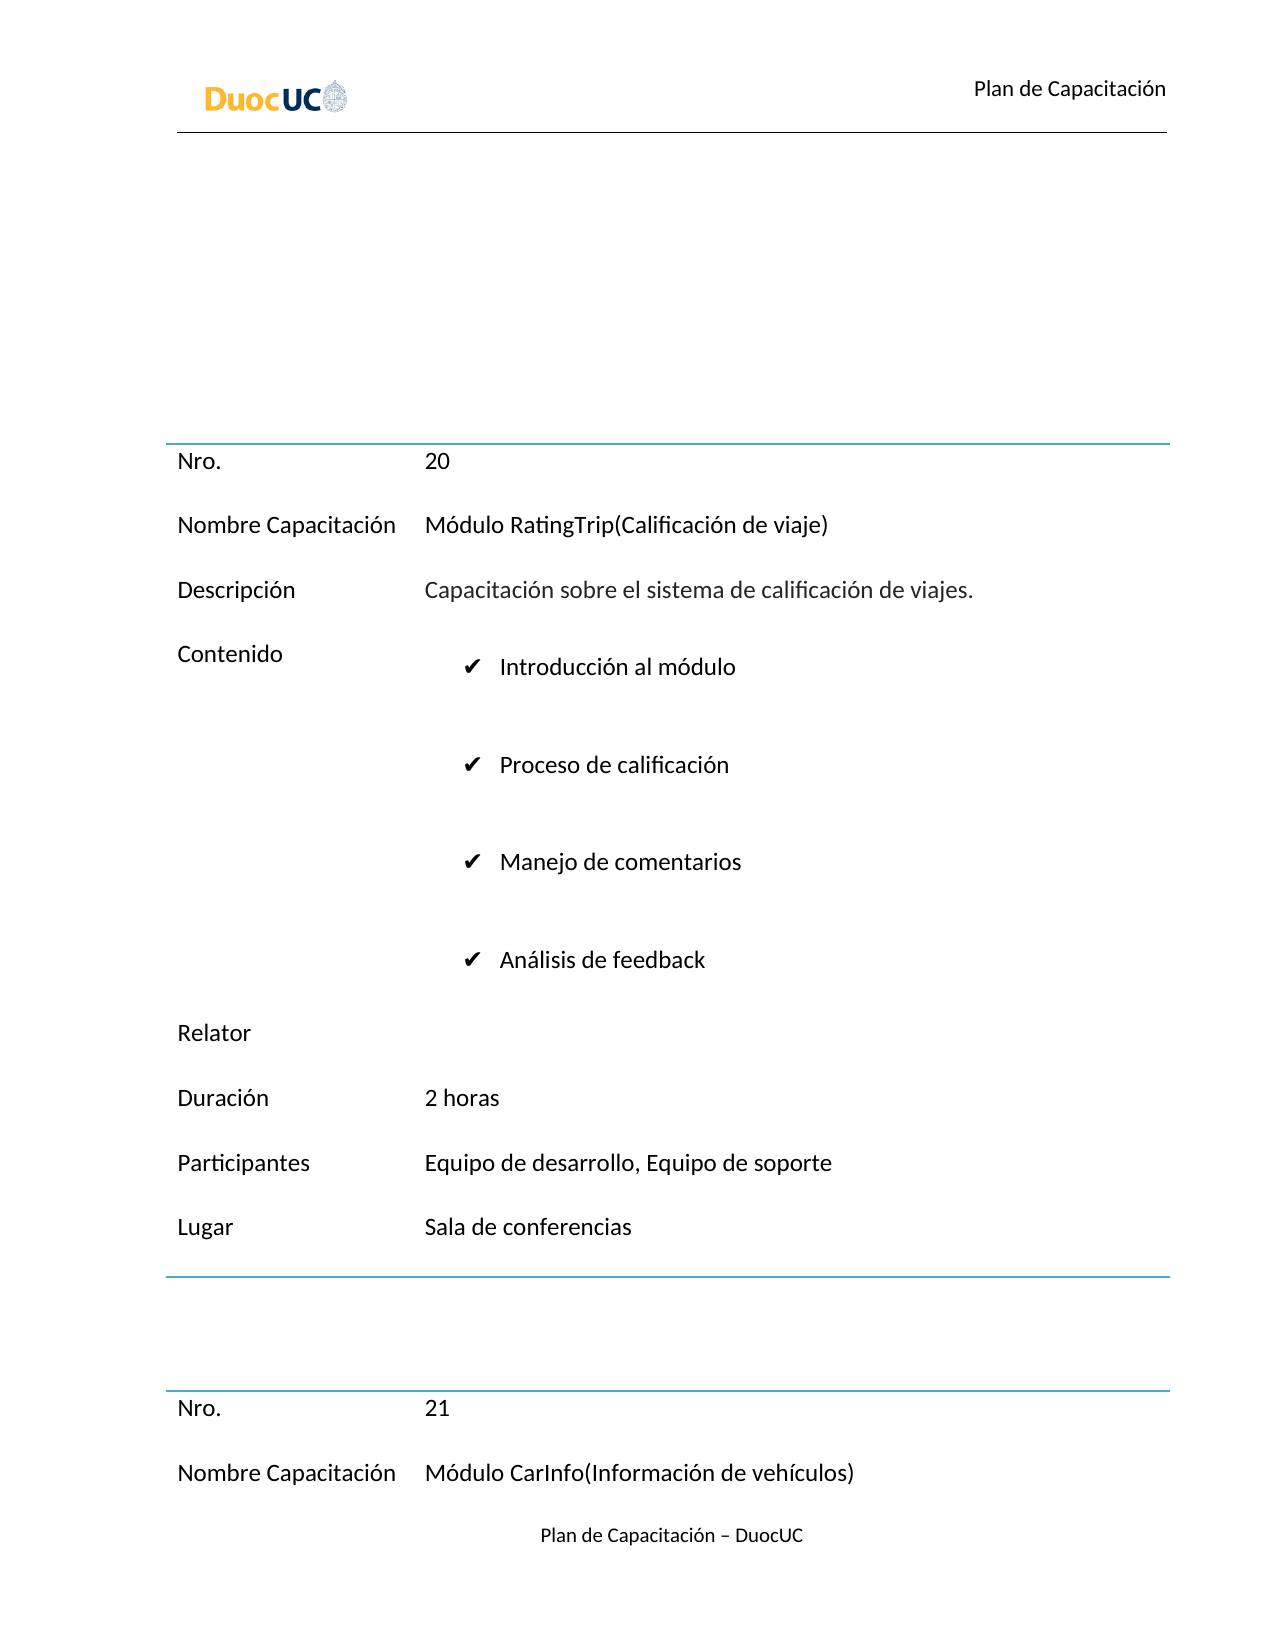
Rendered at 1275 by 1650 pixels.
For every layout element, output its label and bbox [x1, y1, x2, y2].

picture [198, 76, 352, 115]
